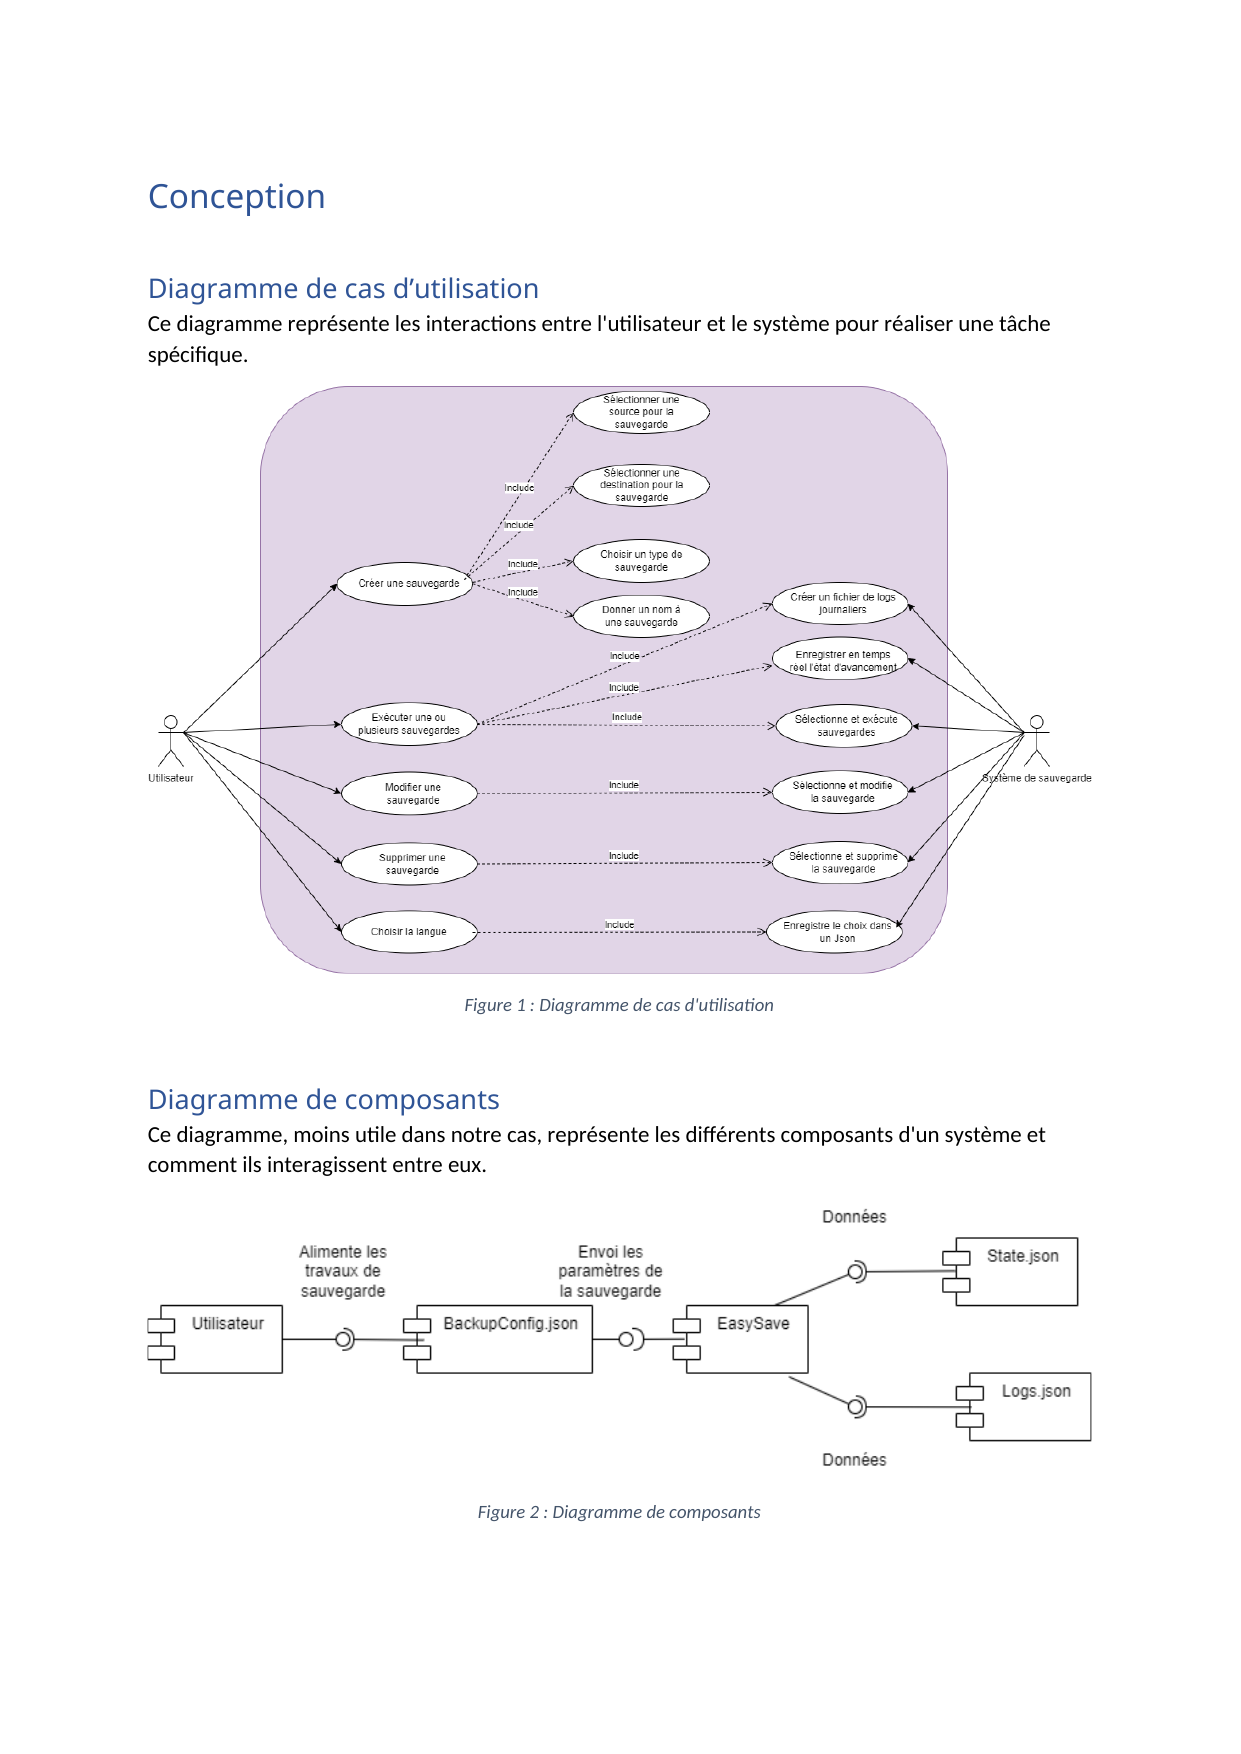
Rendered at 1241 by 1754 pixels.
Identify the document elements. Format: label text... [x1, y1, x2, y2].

subtitle Diagramme de composants [148, 1081, 1093, 1117]
text Ce diagramme représente les interactions entre l'utilisateur et le système pour réaliser une tâche spécifique. [148, 309, 1093, 368]
subtitle Conception [148, 173, 1093, 218]
subtitle Diagramme de cas d’utilisation [148, 270, 1093, 307]
text Ce diagramme, moins utile dans notre cas, représente les différents composants d'un système et comment ils interagissent entre eux. [148, 1120, 1093, 1179]
text Figure 2 : Diagramme de composants [148, 1500, 1093, 1523]
picture [147, 1197, 1092, 1482]
text Figure 1 : Diagramme de cas d'utilisation [148, 993, 1093, 1016]
picture [148, 386, 1092, 974]
